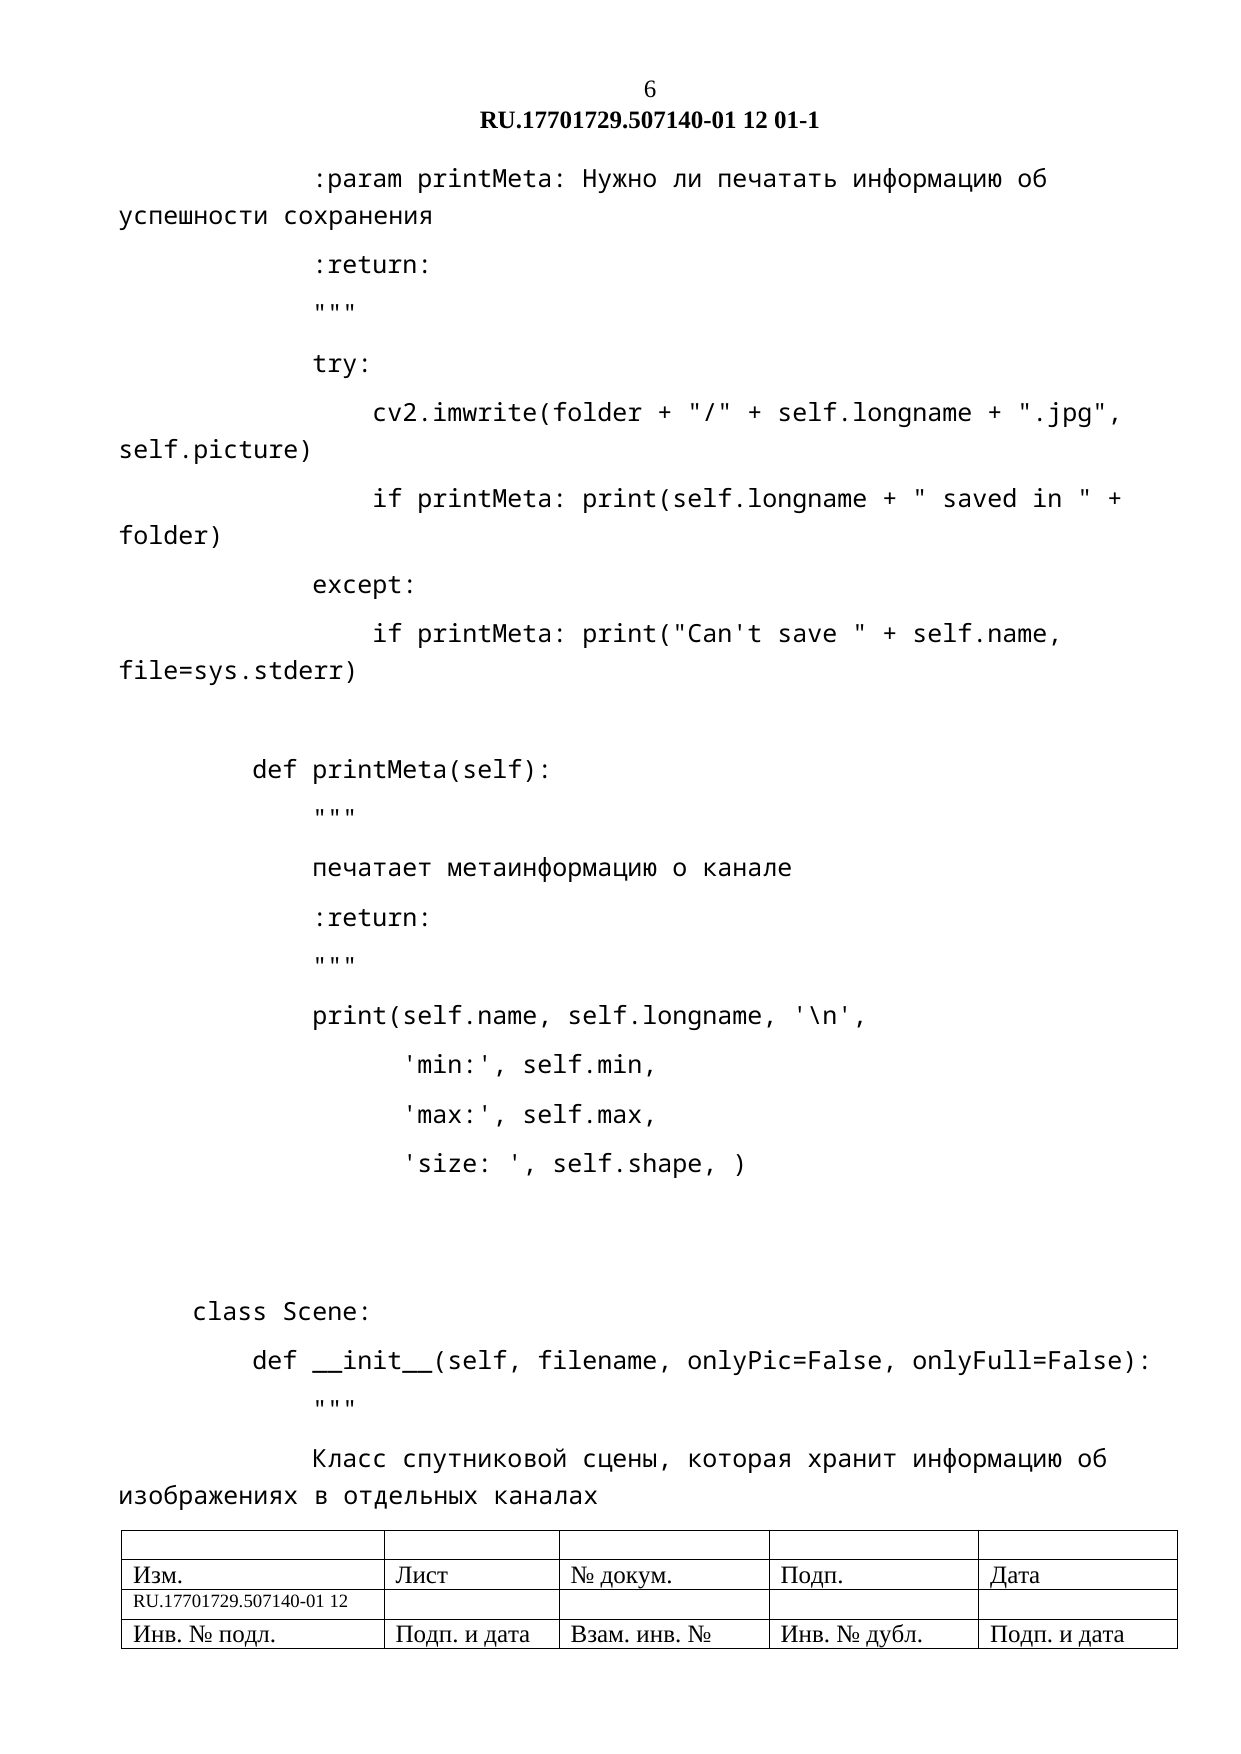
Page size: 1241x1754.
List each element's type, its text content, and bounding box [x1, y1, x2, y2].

text :return: [118, 899, 1181, 933]
text cv2.imwrite(folder + "/" + self.longname + ".jpg", self.picture) [118, 395, 1181, 466]
text :param printMeta: Нужно ли печатать информацию об успешности сохранения [118, 161, 1181, 232]
text except: [118, 567, 1181, 601]
text """ [118, 296, 1181, 330]
text 'max:', self.max, [118, 1096, 1181, 1130]
text print(self.name, self.longname, '\n', [118, 998, 1181, 1032]
text if printMeta: print("Can't save " + self.name, file=sys.stderr) [118, 616, 1181, 687]
text """ [118, 1392, 1181, 1426]
text """ [118, 801, 1181, 835]
text печатает метаинформацию о канале [118, 850, 1181, 884]
text try: [118, 345, 1181, 379]
text class Scene: [118, 1293, 1181, 1327]
text def printMeta(self): [118, 751, 1181, 785]
text 'size: ', self.shape, ) [118, 1146, 1181, 1179]
text def __init__(self, filename, onlyPic=False, onlyFull=False): [118, 1343, 1181, 1377]
text if printMeta: print(self.longname + " saved in " + folder) [118, 481, 1181, 552]
text :return: [118, 247, 1181, 281]
text 'min:', self.min, [118, 1047, 1181, 1081]
text """ [118, 948, 1181, 982]
text Класс спутниковой сцены, которая хранит информацию об изображениях в отдельных каналах [118, 1441, 1181, 1512]
